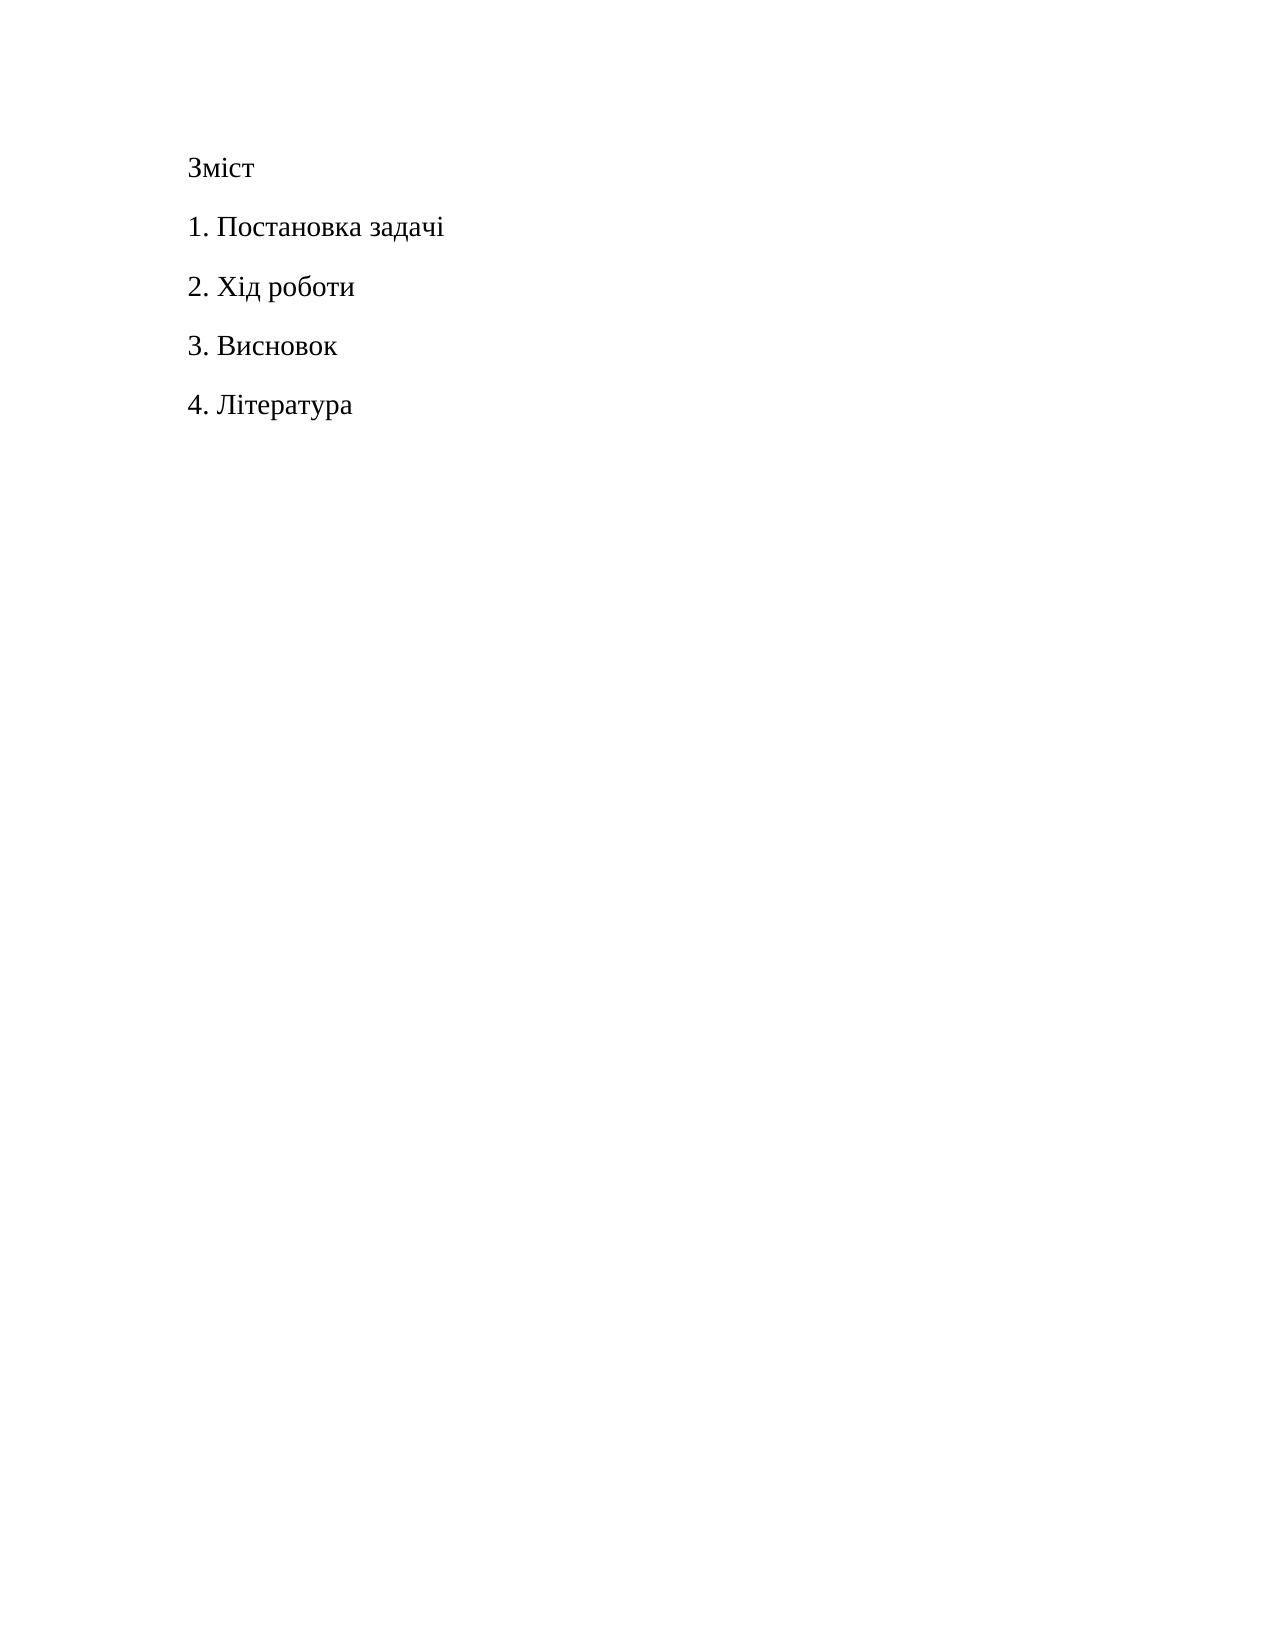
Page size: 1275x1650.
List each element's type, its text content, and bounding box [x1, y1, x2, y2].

text 2. Хід роботи [187, 269, 1087, 302]
text 4. Література [187, 387, 1087, 421]
text 3. Висновок [187, 328, 1087, 362]
text 1. Постановка задачі [187, 209, 1087, 243]
text Зміст [187, 150, 1087, 183]
